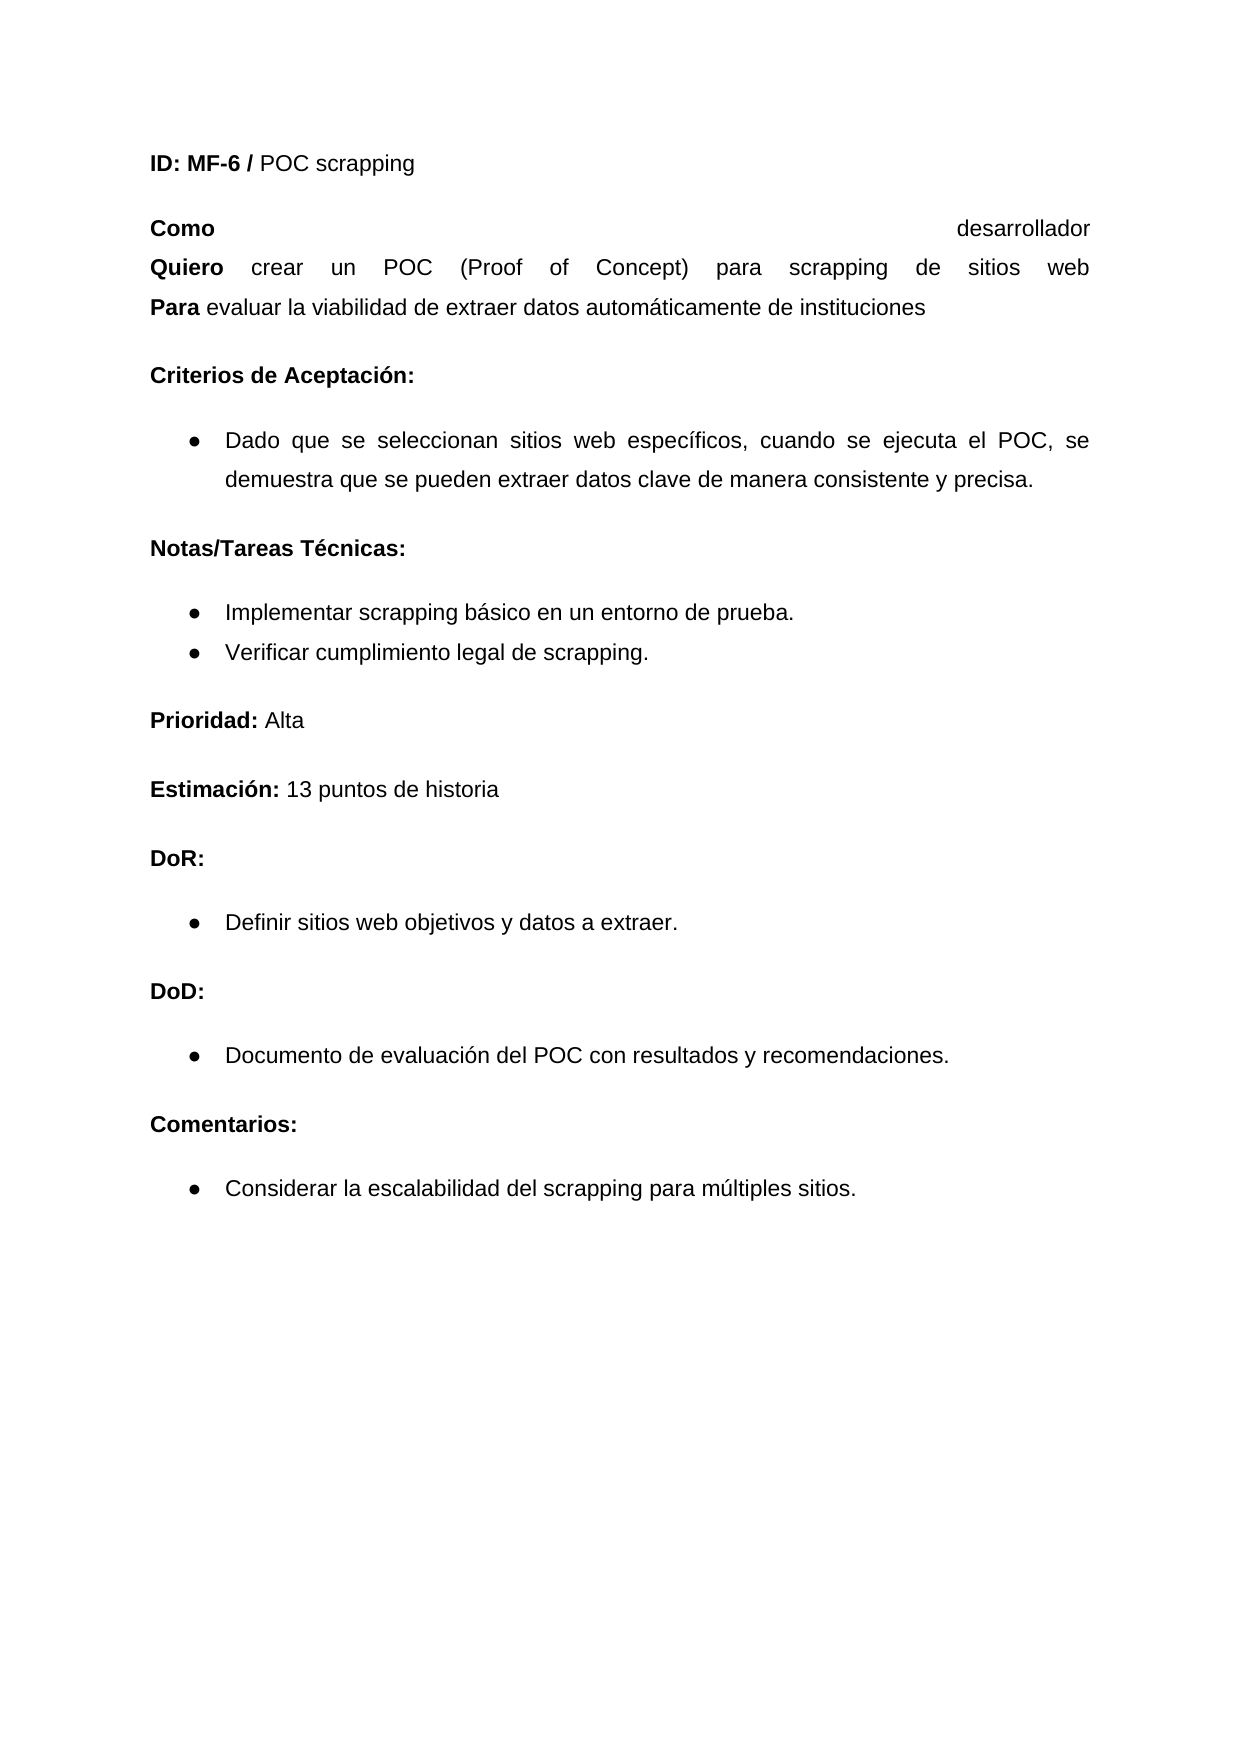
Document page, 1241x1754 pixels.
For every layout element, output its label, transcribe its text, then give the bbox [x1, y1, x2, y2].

list Considerar la escalabilidad del scrapping para múltiples sitios. [187, 1175, 1090, 1202]
list Verificar cumplimiento legal de scrapping. [187, 639, 1090, 665]
list Dado que se seleccionan sitios web específicos, cuando se ejecuta el POC, se demuestra que se pueden extraer datos clave de manera consistente y precisa. [187, 427, 1090, 492]
list Documento de evaluación del POC con resultados y recomendaciones. [187, 1042, 1090, 1068]
text Prioridad: Alta [150, 707, 1090, 734]
text Estimación: 13 puntos de historia [150, 776, 1090, 802]
subtitle ID: MF-6 / POC scrapping [150, 150, 1090, 176]
text Notas/Tareas Técnicas: [150, 535, 1090, 561]
text Comentarios: [150, 1111, 1090, 1137]
text Criterios de Aceptación: [150, 362, 1090, 388]
list Implementar scrapping básico en un entorno de prueba. [187, 599, 1090, 626]
list Definir sitios web objetivos y datos a extraer. [187, 909, 1090, 935]
text Como desarrollador Quiero crear un POC (Proof of Concept) para scrapping de sitios web Para evaluar la viabilidad de extraer datos automáticamente de instituciones [150, 214, 1090, 320]
text DoD: [150, 978, 1090, 1004]
text DoR: [150, 844, 1090, 871]
